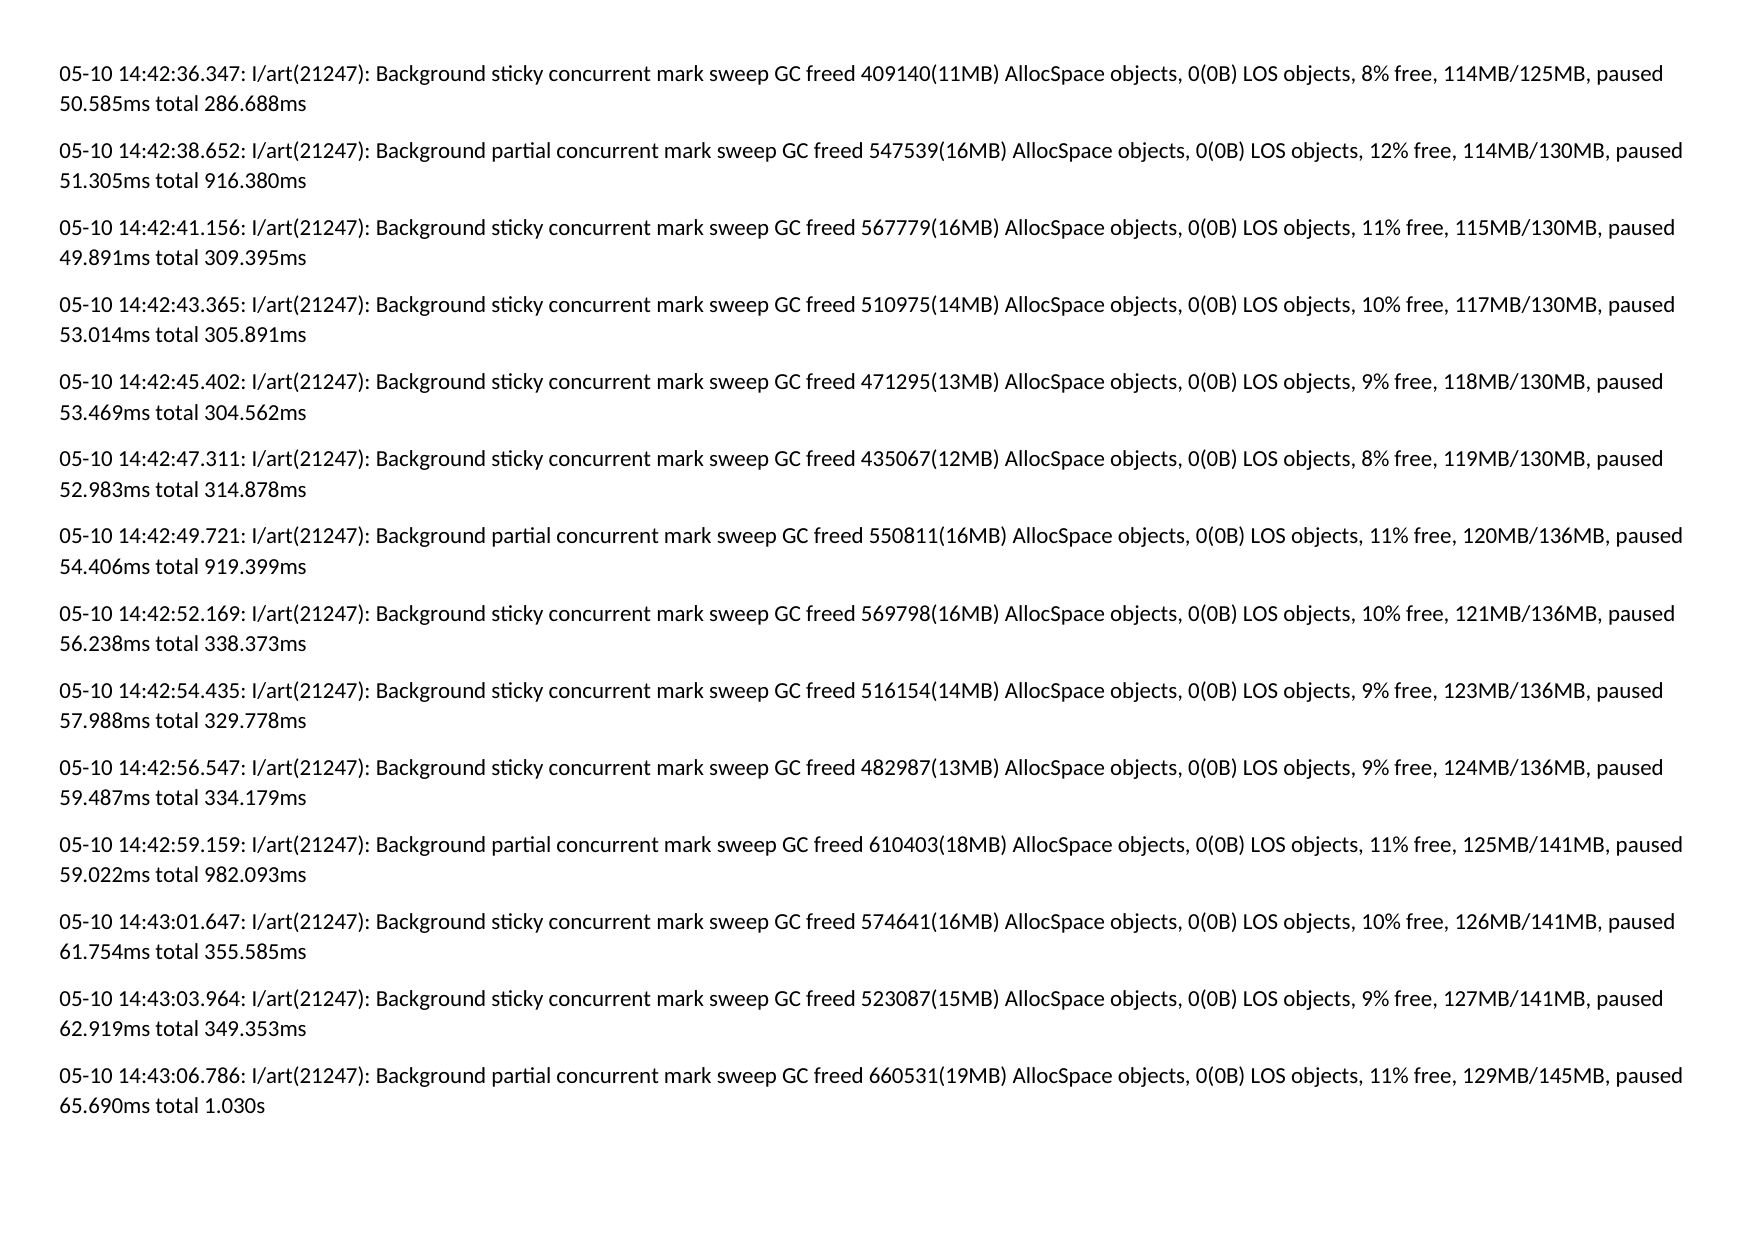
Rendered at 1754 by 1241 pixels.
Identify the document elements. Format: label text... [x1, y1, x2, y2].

text 05-10 14:42:59.159: I/art(21247): Background partial concurrent mark sweep GC freed 610403(18MB) AllocSpace objects, 0(0B) LOS objects, 11% free, 125MB/141MB, paused 59.022ms total 982.093ms [59, 830, 1695, 888]
text 05-10 14:43:03.964: I/art(21247): Background sticky concurrent mark sweep GC freed 523087(15MB) AllocSpace objects, 0(0B) LOS objects, 9% free, 127MB/141MB, paused 62.919ms total 349.353ms [59, 984, 1695, 1042]
text 05-10 14:42:43.365: I/art(21247): Background sticky concurrent mark sweep GC freed 510975(14MB) AllocSpace objects, 0(0B) LOS objects, 10% free, 117MB/130MB, paused 53.014ms total 305.891ms [59, 290, 1695, 348]
text 05-10 14:42:56.547: I/art(21247): Background sticky concurrent mark sweep GC freed 482987(13MB) AllocSpace objects, 0(0B) LOS objects, 9% free, 124MB/136MB, paused 59.487ms total 334.179ms [59, 753, 1695, 811]
text 05-10 14:42:45.402: I/art(21247): Background sticky concurrent mark sweep GC freed 471295(13MB) AllocSpace objects, 0(0B) LOS objects, 9% free, 118MB/130MB, paused 53.469ms total 304.562ms [59, 367, 1695, 426]
text 05-10 14:42:38.652: I/art(21247): Background partial concurrent mark sweep GC freed 547539(16MB) AllocSpace objects, 0(0B) LOS objects, 12% free, 114MB/130MB, paused 51.305ms total 916.380ms [59, 136, 1695, 194]
text 05-10 14:42:36.347: I/art(21247): Background sticky concurrent mark sweep GC freed 409140(11MB) AllocSpace objects, 0(0B) LOS objects, 8% free, 114MB/125MB, paused 50.585ms total 286.688ms [59, 59, 1695, 117]
text 05-10 14:42:54.435: I/art(21247): Background sticky concurrent mark sweep GC freed 516154(14MB) AllocSpace objects, 0(0B) LOS objects, 9% free, 123MB/136MB, paused 57.988ms total 329.778ms [59, 676, 1695, 734]
text 05-10 14:42:41.156: I/art(21247): Background sticky concurrent mark sweep GC freed 567779(16MB) AllocSpace objects, 0(0B) LOS objects, 11% free, 115MB/130MB, paused 49.891ms total 309.395ms [59, 213, 1695, 271]
text 05-10 14:42:52.169: I/art(21247): Background sticky concurrent mark sweep GC freed 569798(16MB) AllocSpace objects, 0(0B) LOS objects, 10% free, 121MB/136MB, paused 56.238ms total 338.373ms [59, 599, 1695, 657]
text 05-10 14:42:49.721: I/art(21247): Background partial concurrent mark sweep GC freed 550811(16MB) AllocSpace objects, 0(0B) LOS objects, 11% free, 120MB/136MB, paused 54.406ms total 919.399ms [59, 522, 1695, 580]
text 05-10 14:42:47.311: I/art(21247): Background sticky concurrent mark sweep GC freed 435067(12MB) AllocSpace objects, 0(0B) LOS objects, 8% free, 119MB/130MB, paused 52.983ms total 314.878ms [59, 444, 1695, 503]
text 05-10 14:43:06.786: I/art(21247): Background partial concurrent mark sweep GC freed 660531(19MB) AllocSpace objects, 0(0B) LOS objects, 11% free, 129MB/145MB, paused 65.690ms total 1.030s [59, 1061, 1695, 1119]
text 05-10 14:43:01.647: I/art(21247): Background sticky concurrent mark sweep GC freed 574641(16MB) AllocSpace objects, 0(0B) LOS objects, 10% free, 126MB/141MB, paused 61.754ms total 355.585ms [59, 907, 1695, 965]
